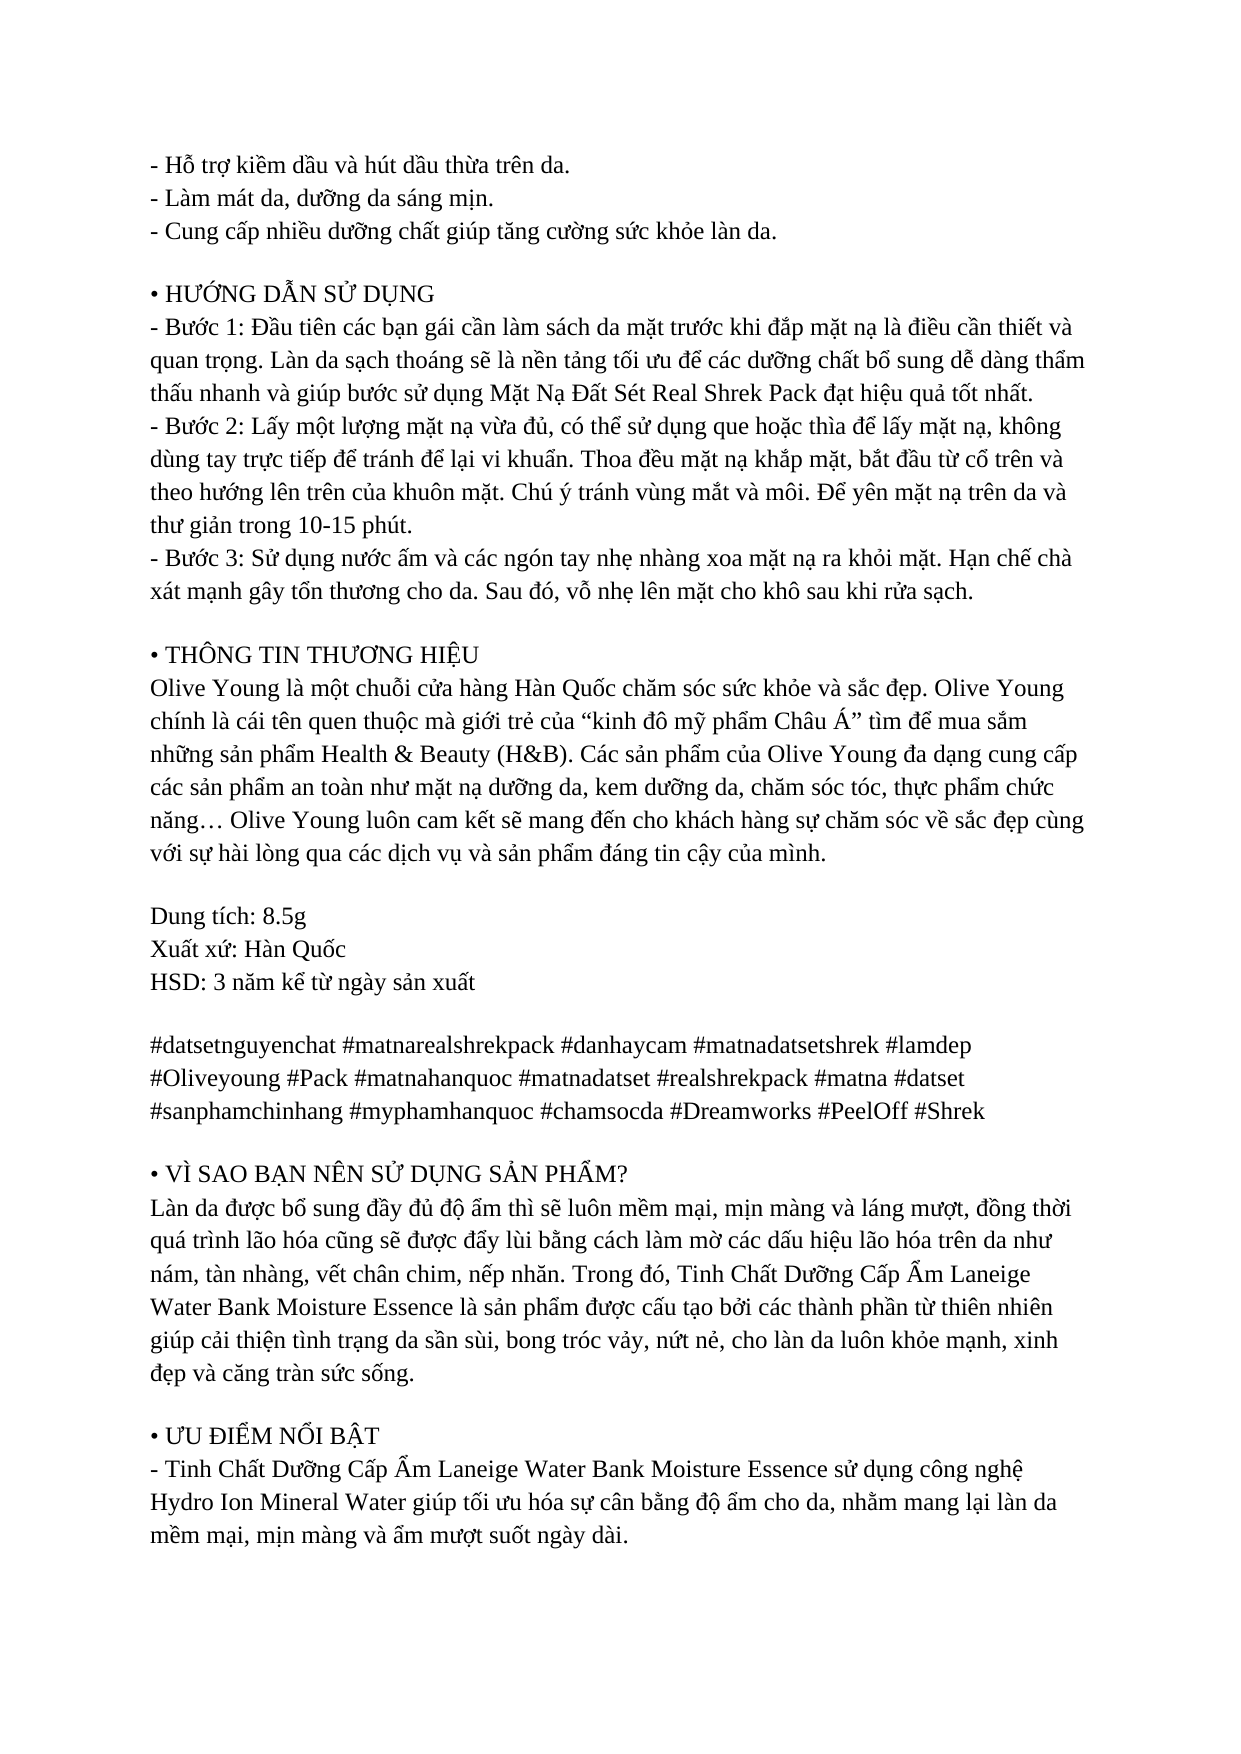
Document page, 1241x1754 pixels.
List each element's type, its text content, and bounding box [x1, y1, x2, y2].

text Làn da được bổ sung đầy đủ độ ẩm thì sẽ luôn mềm mại, mịn màng và láng mượt, đồng thời quá trình lão hóa cũng sẽ được đẩy lùi bằng cách làm mờ các dấu hiệu lão hóa trên da như nám, tàn nhàng, vết chân chim, nếp nhăn. Trong đó, Tinh Chất Dưỡng Cấp Ẩm Laneige Water Bank Moisture Essence là sản phẩm được cấu tạo bởi các thành phần từ thiên nhiên giúp cải thiện tình trạng da sần sùi, bong tróc vảy, nứt nẻ, cho làn da luôn khỏe mạnh, xinh đẹp và căng tràn sức sống. [150, 1193, 1090, 1386]
text • VÌ SAO BẠN NÊN SỬ DỤNG SẢN PHẨM? [150, 1159, 1090, 1188]
text • HƯỚNG DẪN SỬ DỤNG [150, 279, 1090, 308]
text - Cung cấp nhiều dưỡng chất giúp tăng cường sức khỏe làn da. [150, 216, 1090, 245]
text - Bước 1: Đầu tiên các bạn gái cần làm sách da mặt trước khi đắp mặt nạ là điều cần thiết và quan trọng. Làn da sạch thoáng sẽ là nền tảng tối ưu để các dưỡng chất bổ sung dễ dàng thẩm thấu nhanh và giúp bước sử dụng Mặt Nạ Đất Sét Real Shrek Pack đạt hiệu quả tốt nhất. [150, 312, 1090, 407]
text - Bước 2: Lấy một lượng mặt nạ vừa đủ, có thể sử dụng que hoặc thìa để lấy mặt nạ, không dùng tay trực tiếp để tránh để lại vi khuẩn. Thoa đều mặt nạ khắp mặt, bắt đầu từ cổ trên và theo hướng lên trên của khuôn mặt. Chú ý tránh vùng mắt và môi. Để yên mặt nạ trên da và thư giản trong 10-15 phút. [150, 411, 1090, 539]
text #datsetnguyenchat #matnarealshrekpack #danhaycam #matnadatsetshrek #lamdep #Oliveyoung #Pack #matnahanquoc #matnadatset #realshrekpack #matna #datset #sanphamchinhang #myphamhanquoc #chamsocda #Dreamworks #PeelOff #Shrek [150, 1030, 1090, 1125]
text - Hỗ trợ kiềm dầu và hút dầu thừa trên da. [150, 150, 1090, 179]
text - Tinh Chất Dưỡng Cấp Ẩm Laneige Water Bank Moisture Essence sử dụng công nghệ Hydro Ion Mineral Water giúp tối ưu hóa sự cân bằng độ ẩm cho da, nhằm mang lại làn da mềm mại, mịn màng và ẩm mượt suốt ngày dài. [150, 1454, 1090, 1549]
text Dung tích: 8.5g [150, 901, 1090, 930]
text Xuất xứ: Hàn Quốc [150, 934, 1090, 963]
text - Bước 3: Sử dụng nước ấm và các ngón tay nhẹ nhàng xoa mặt nạ ra khỏi mặt. Hạn chế chà xát mạnh gây tổn thương cho da. Sau đó, vỗ nhẹ lên mặt cho khô sau khi rửa sạch. [150, 543, 1090, 605]
text • ƯU ĐIỂM NỔI BẬT [150, 1421, 1090, 1450]
text • THÔNG TIN THƯƠNG HIỆU [150, 640, 1090, 668]
text Olive Young là một chuỗi cửa hàng Hàn Quốc chăm sóc sức khỏe và sắc đẹp. Olive Young chính là cái tên quen thuộc mà giới trẻ của “kinh đô mỹ phẩm Châu Á” tìm để mua sắm những sản phẩm Health & Beauty (H&B). Các sản phẩm của Olive Young đa dạng cung cấp các sản phẩm an toàn như mặt nạ dưỡng da, kem dưỡng da, chăm sóc tóc, thực phẩm chức năng… Olive Young luôn cam kết sẽ mang đến cho khách hàng sự chăm sóc về sắc đẹp cùng với sự hài lòng qua các dịch vụ và sản phẩm đáng tin cậy của mình. [150, 673, 1090, 867]
text - Làm mát da, dưỡng da sáng mịn. [150, 183, 1090, 212]
text HSD: 3 năm kể từ ngày sản xuất [150, 967, 1090, 996]
